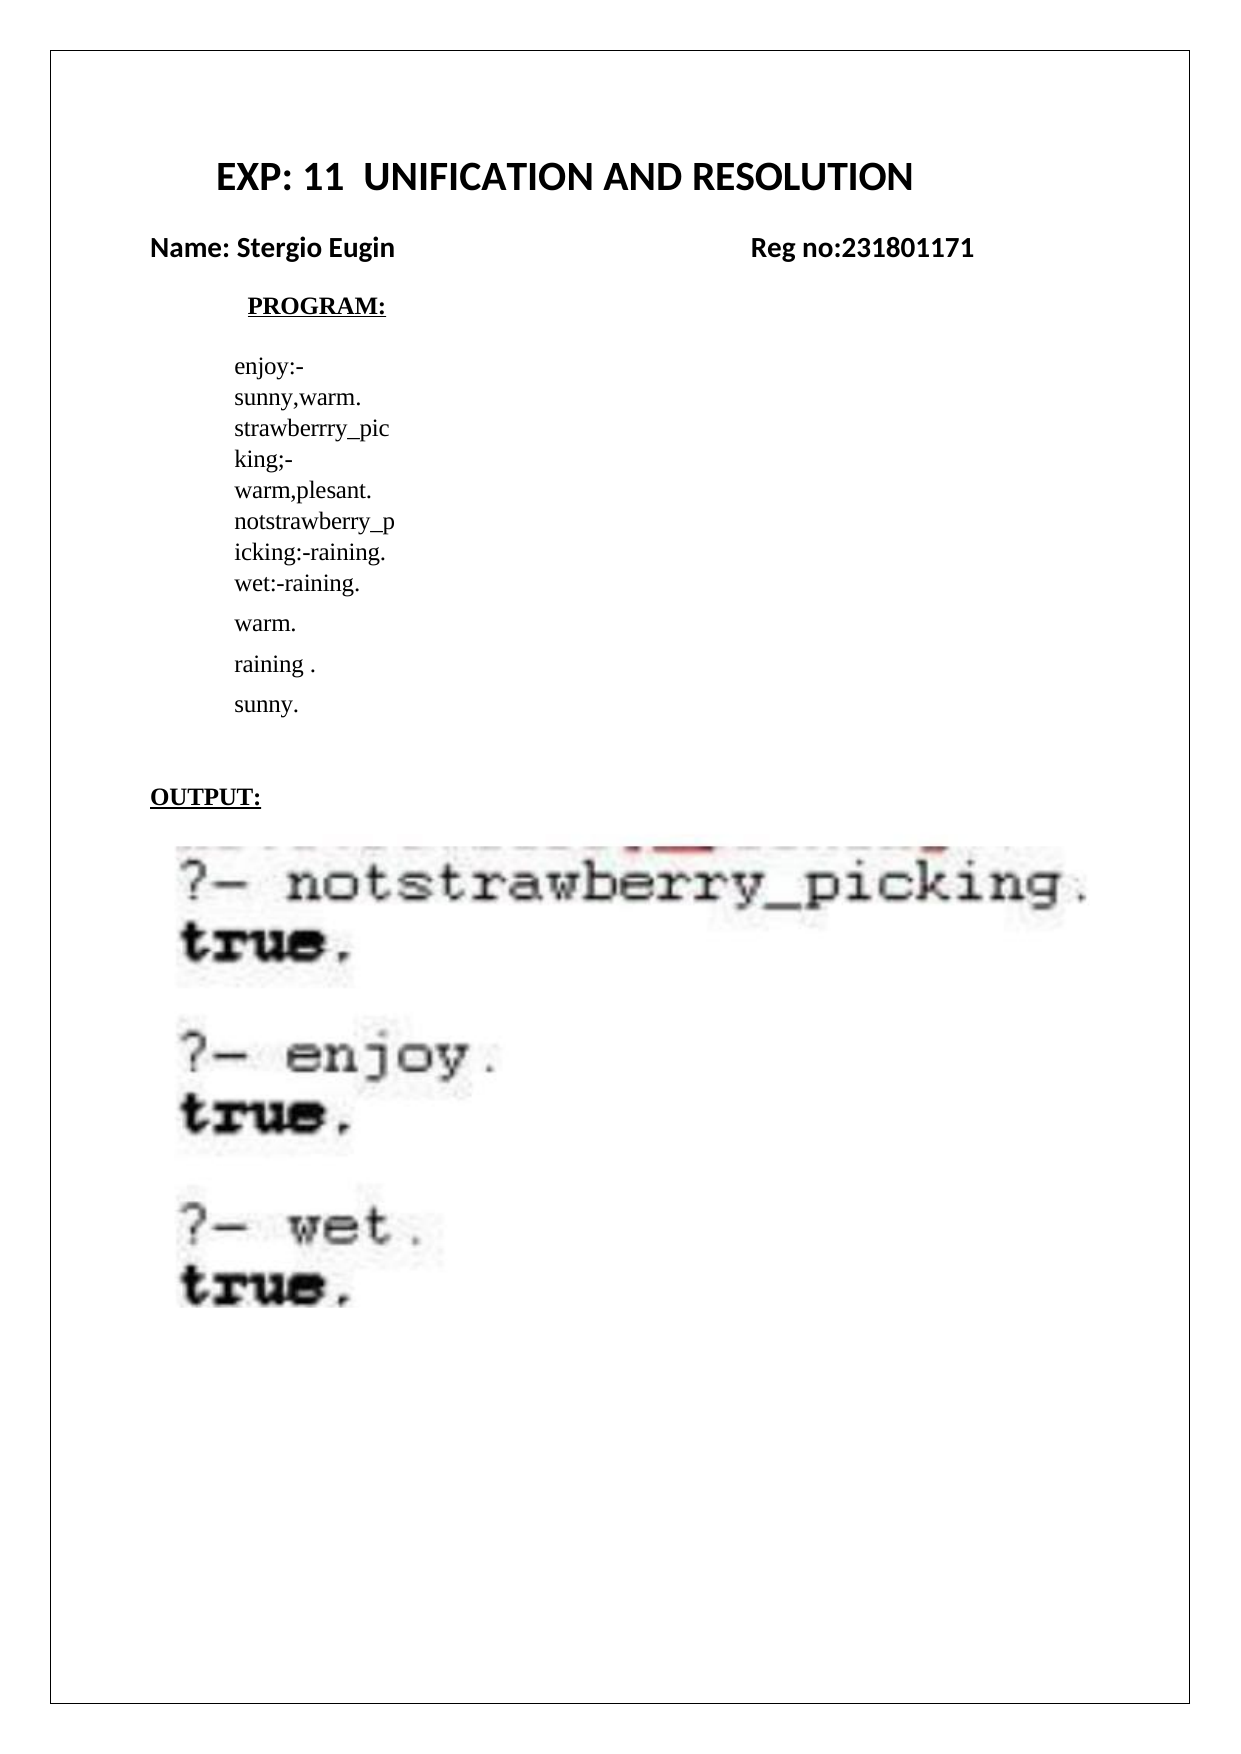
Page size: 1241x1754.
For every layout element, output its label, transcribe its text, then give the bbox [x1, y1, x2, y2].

text EXP: 11 UNIFICATION AND RESOLUTION [150, 150, 1090, 201]
picture [150, 811, 1090, 1447]
subtitle PROGRAM: [247, 291, 1090, 320]
text Name: Stergio Eugin Reg no:231801171 [150, 229, 1090, 265]
text raining . [234, 649, 401, 678]
subtitle OUTPUT: [150, 782, 1090, 811]
text enjoy:-sunny,warm. strawberrry_picking;-warm,plesant. notstrawberry_picking:-raining. wet:-raining. [234, 351, 401, 597]
text sunny. [234, 689, 401, 718]
text warm. [234, 608, 401, 637]
